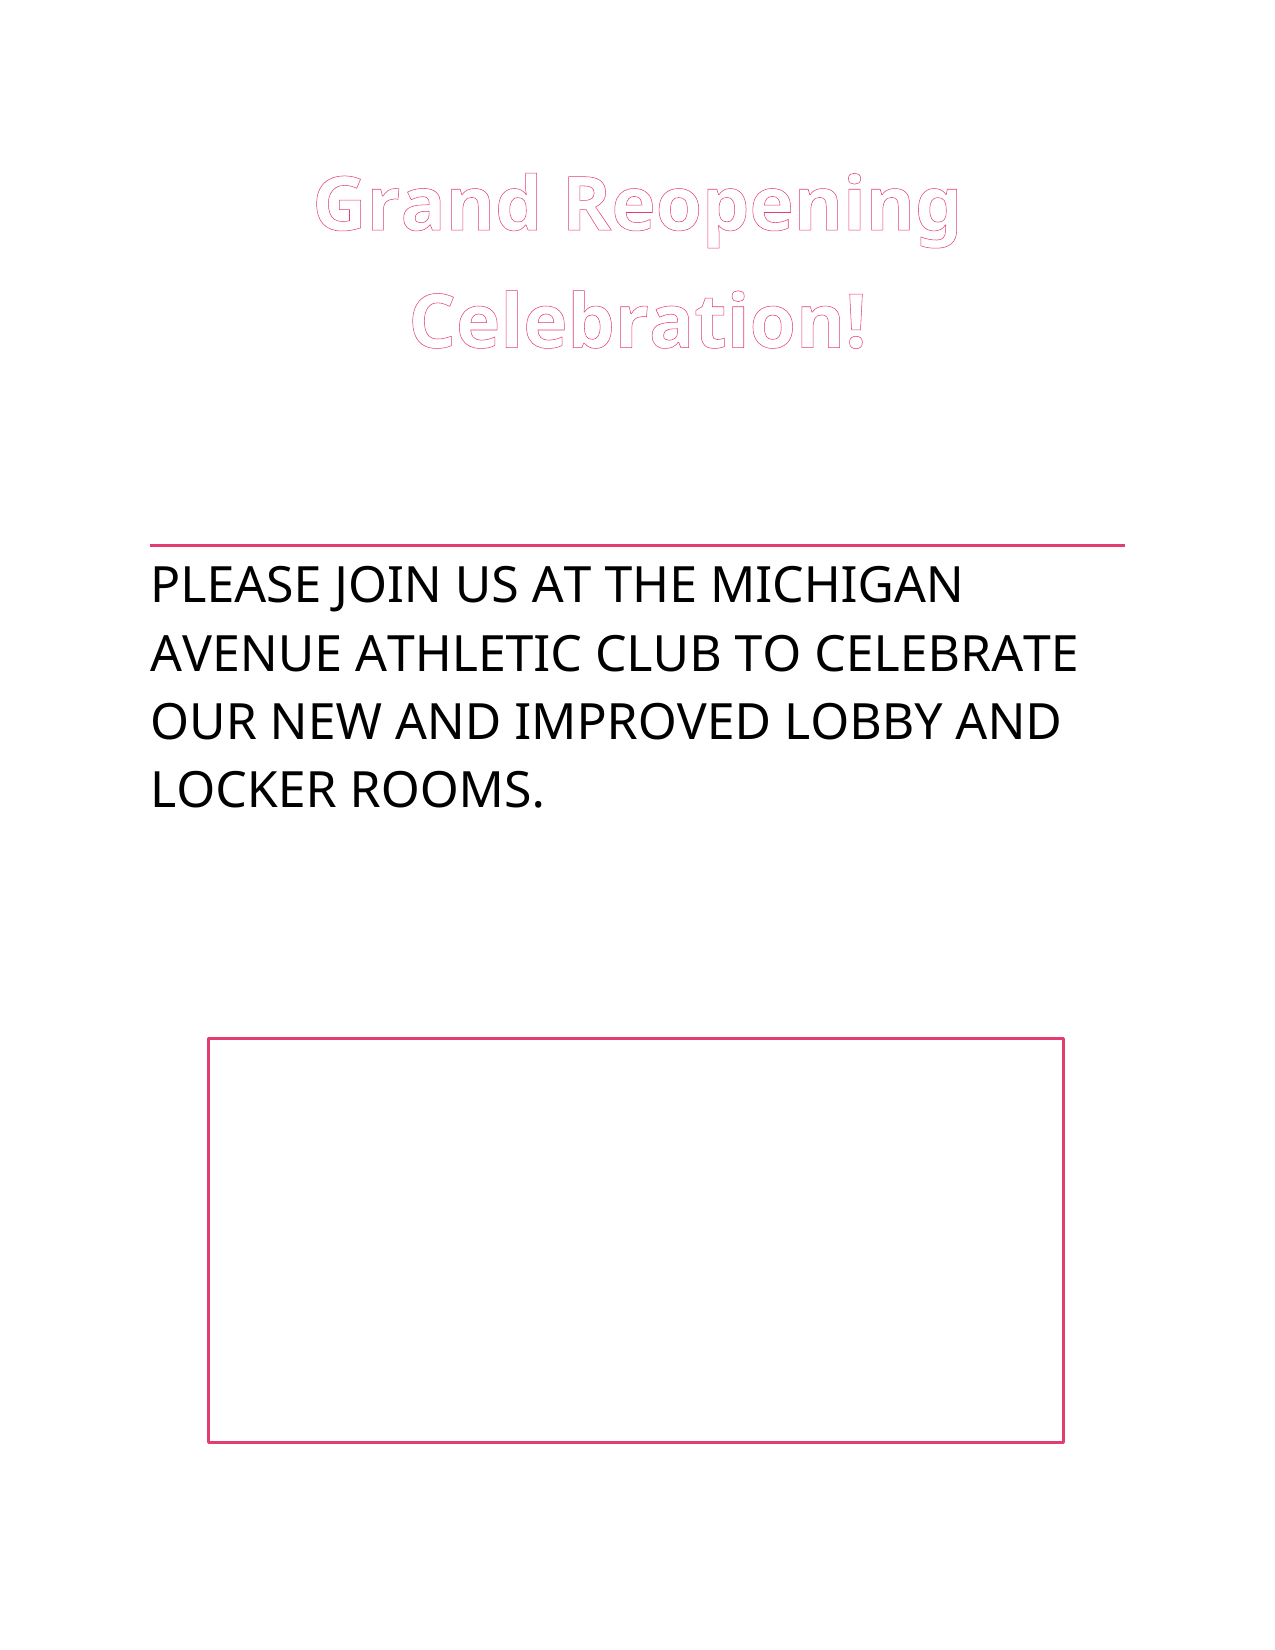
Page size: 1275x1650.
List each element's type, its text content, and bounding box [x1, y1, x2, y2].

text Grand Reopening Celebration! [150, 150, 1125, 370]
title PLEASE JOIN US AT THE MICHIGAN AVENUE ATHLETIC CLUB TO CELEBRATE OUR NEW AND IMPROVED LOBBY AND LOCKER ROOMS. [150, 547, 1125, 822]
